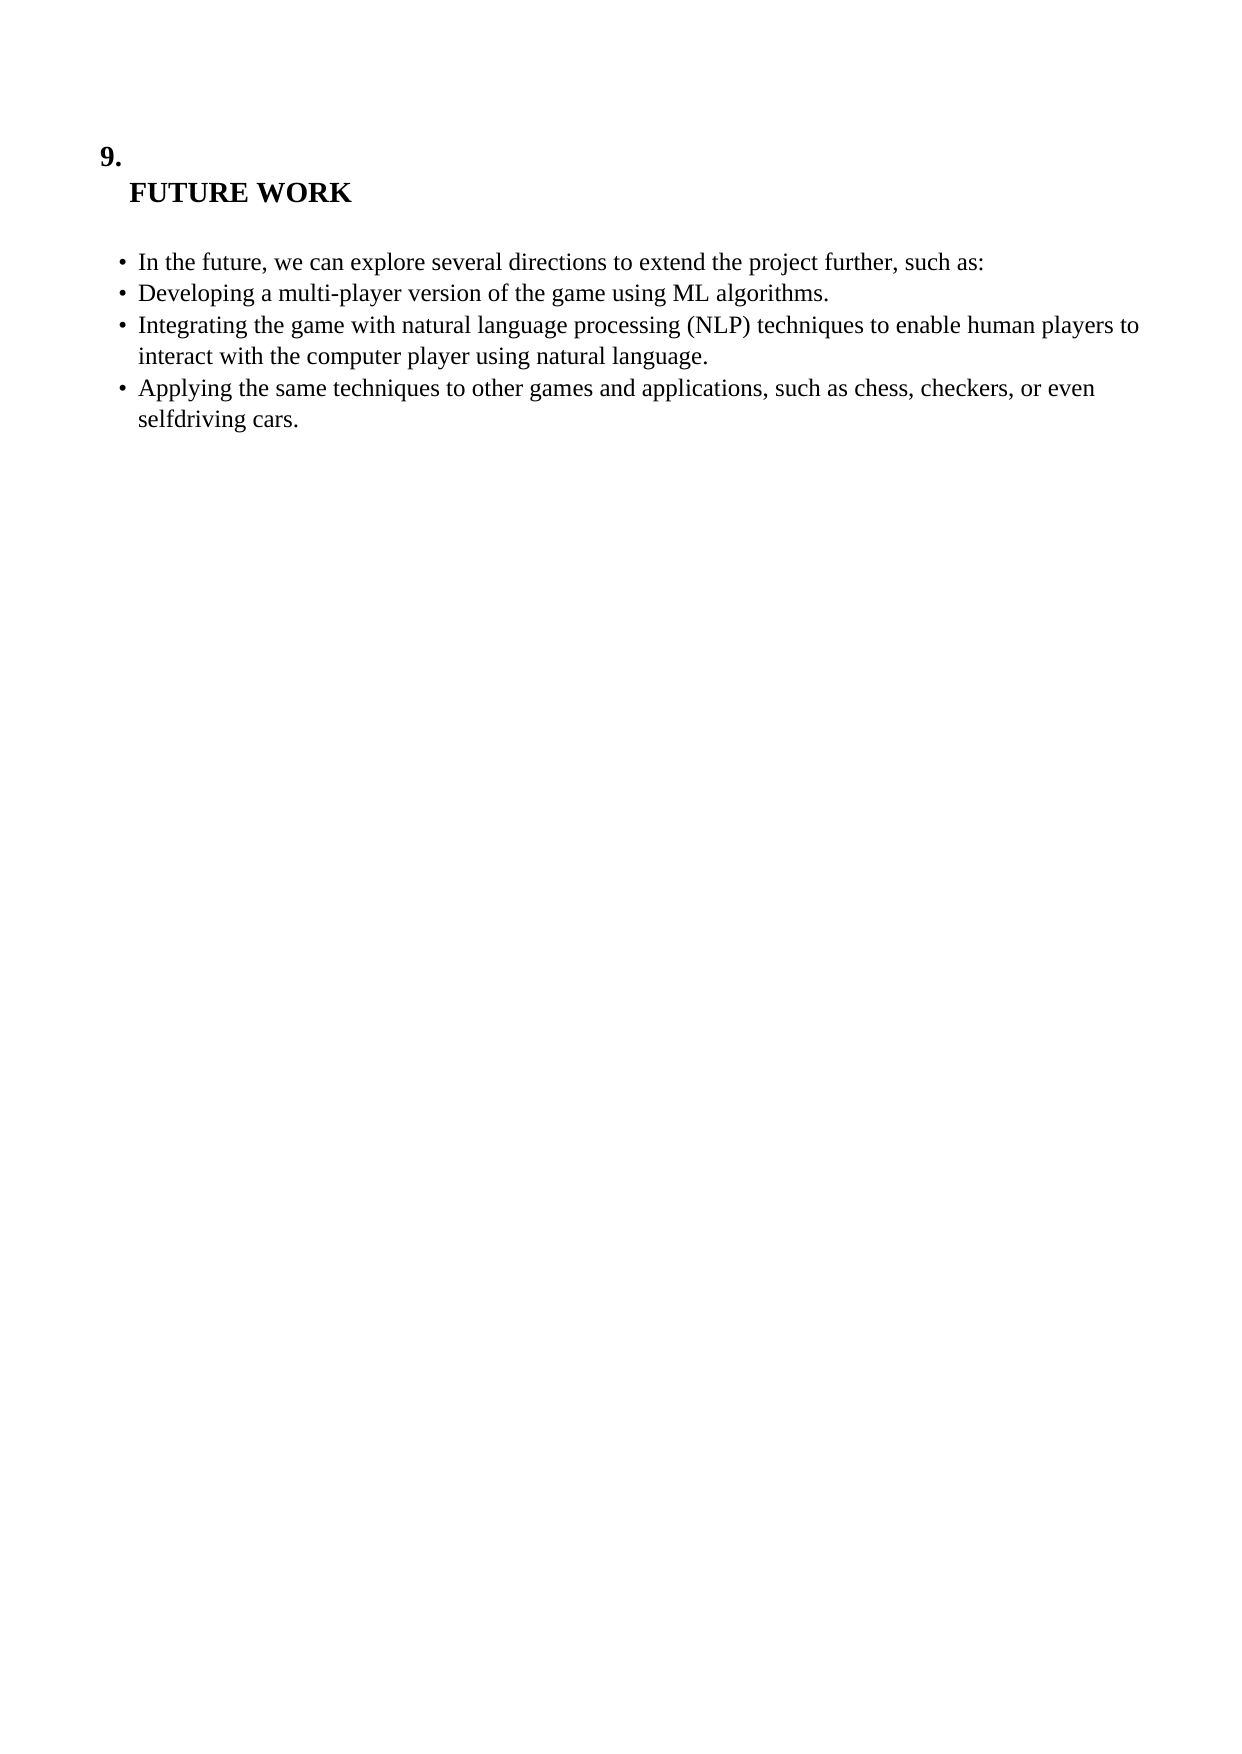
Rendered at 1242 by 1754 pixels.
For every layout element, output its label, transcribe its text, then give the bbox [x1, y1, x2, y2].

list In the future, we can explore several directions to extend the project further, such as: [118, 247, 1156, 276]
list Developing a multi-player version of the game using ML algorithms. [118, 278, 1156, 307]
list Applying the same techniques to other games and applications, such as chess, checkers, or even selfdriving cars. [118, 373, 1156, 433]
subtitle FUTURE WORK [129, 175, 1156, 208]
list Integrating the game with natural language processing (NLP) techniques to enable human players to interact with the computer player using natural language. [118, 310, 1156, 370]
